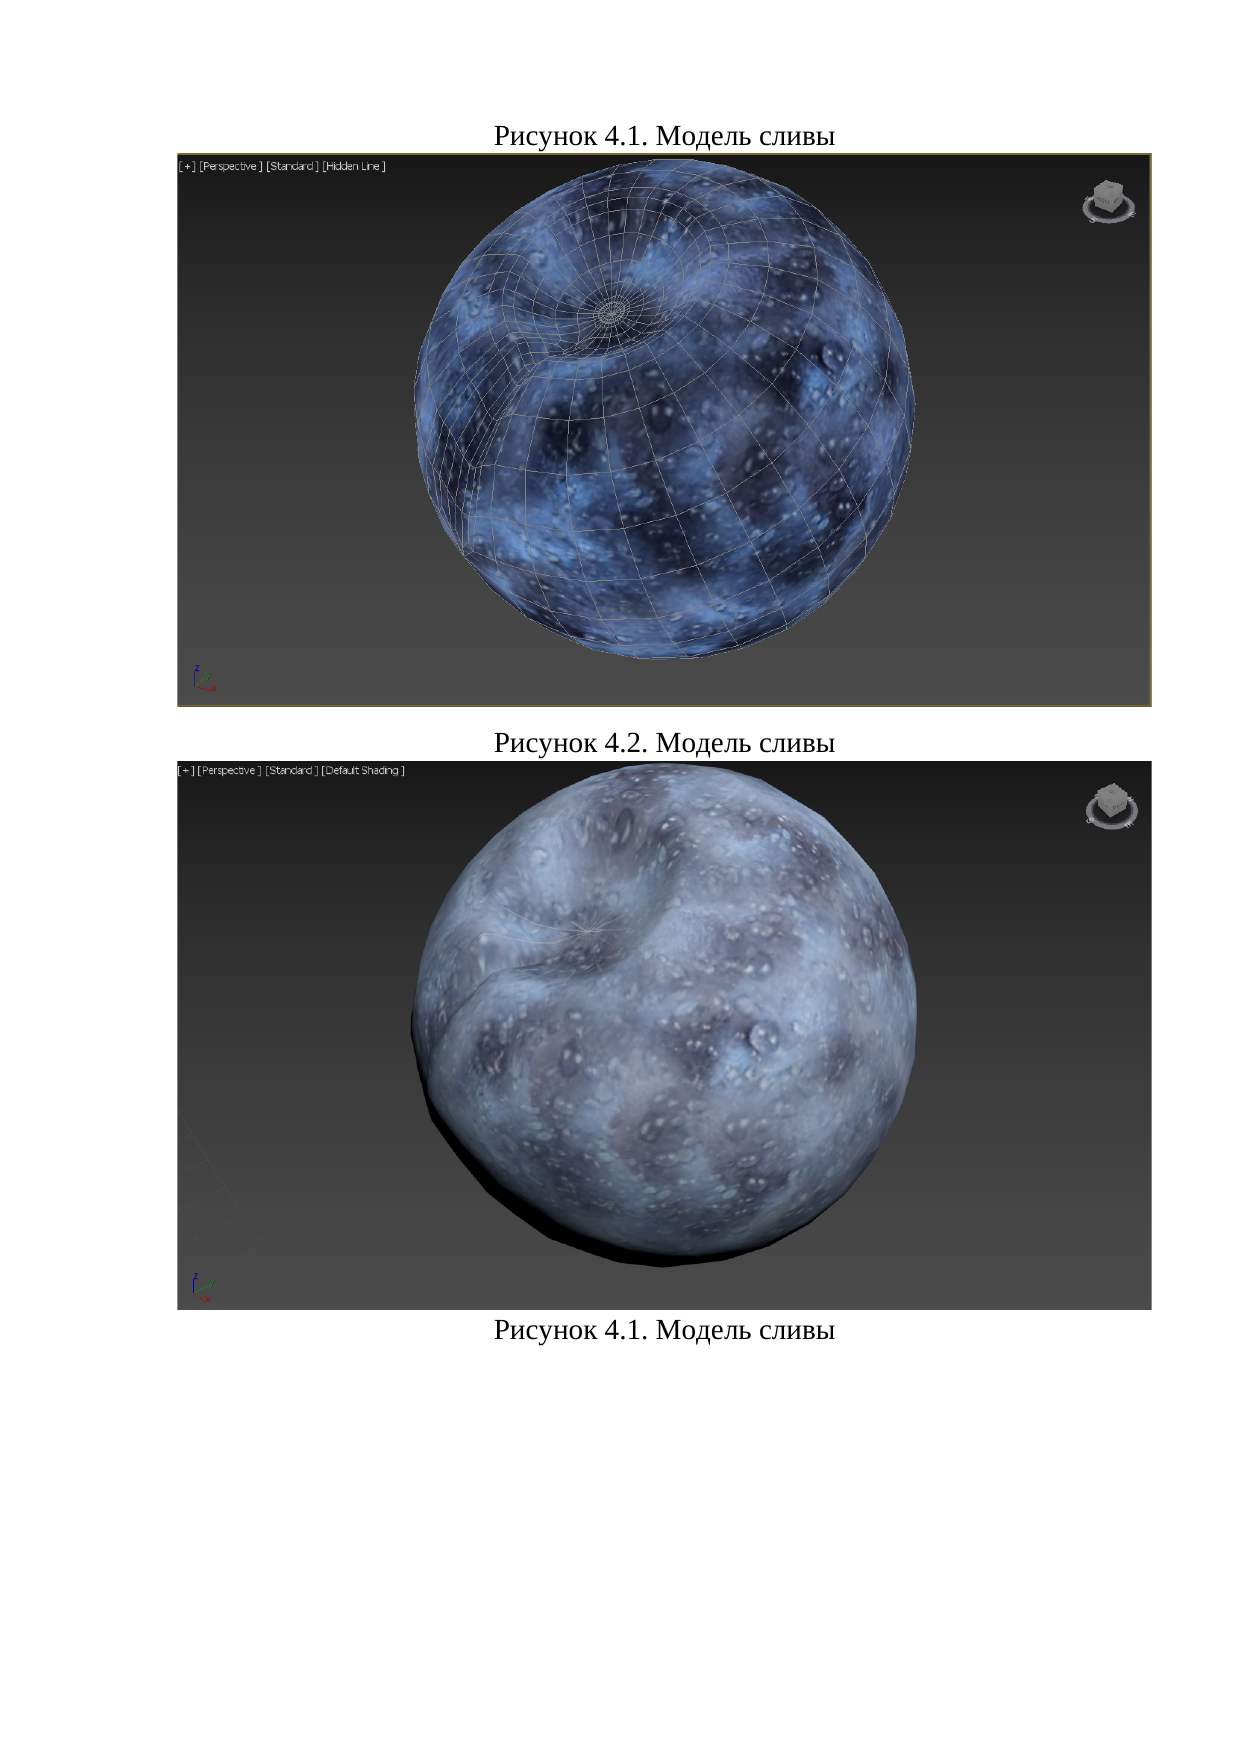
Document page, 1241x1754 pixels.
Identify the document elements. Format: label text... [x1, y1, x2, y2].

picture [177, 761, 1152, 1310]
text Рисунок 4.2. Модель сливыРисунок 4.1. Модель сливы [177, 725, 1152, 761]
text Рисунок 4.2. Модель сливыРисунок 4.1. Модель сливы [177, 1310, 1152, 1346]
picture [177, 153, 1152, 707]
text Рисунок 4.1. Модель сливы [177, 118, 1152, 153]
